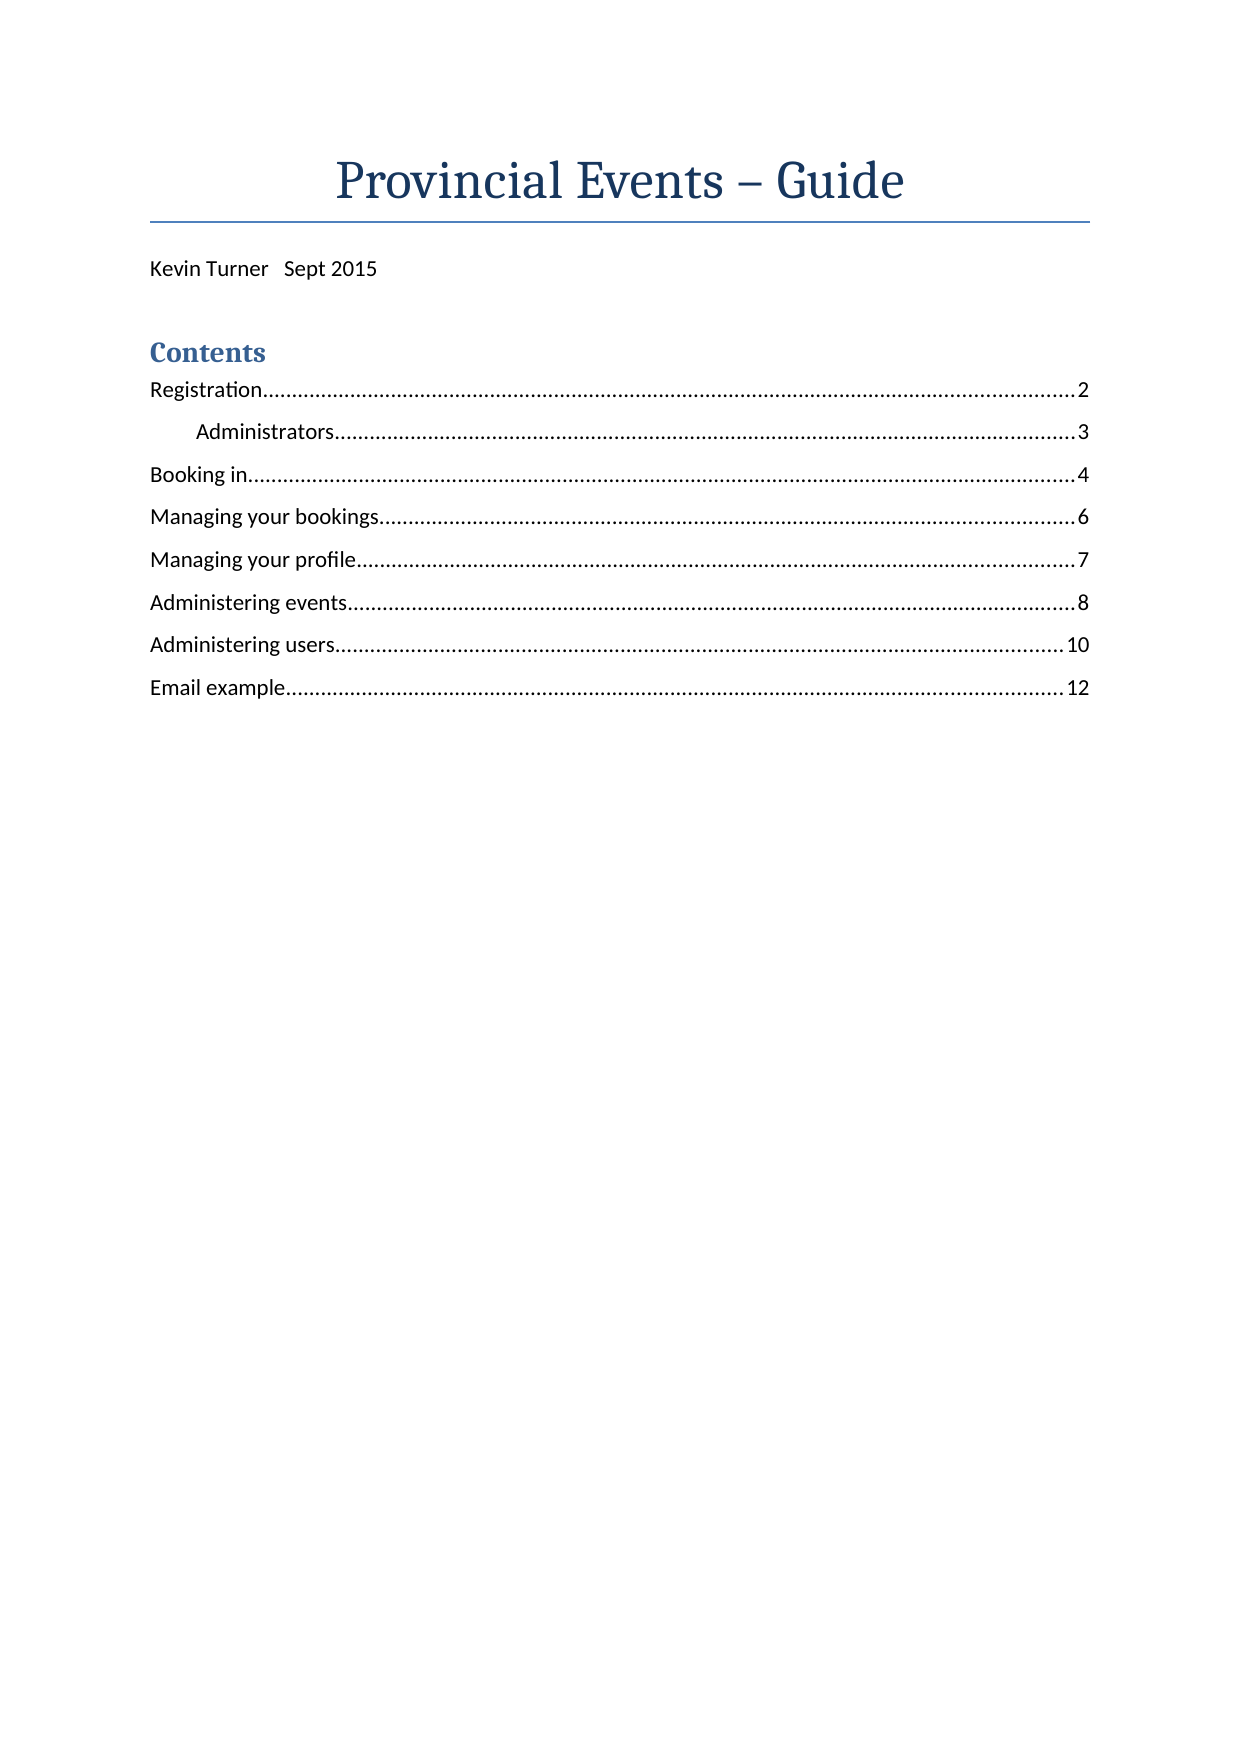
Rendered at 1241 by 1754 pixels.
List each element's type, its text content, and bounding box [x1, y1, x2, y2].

title Provincial Events – Guide [150, 150, 1090, 221]
text Kevin Turner Sept 2015 [150, 254, 1090, 282]
